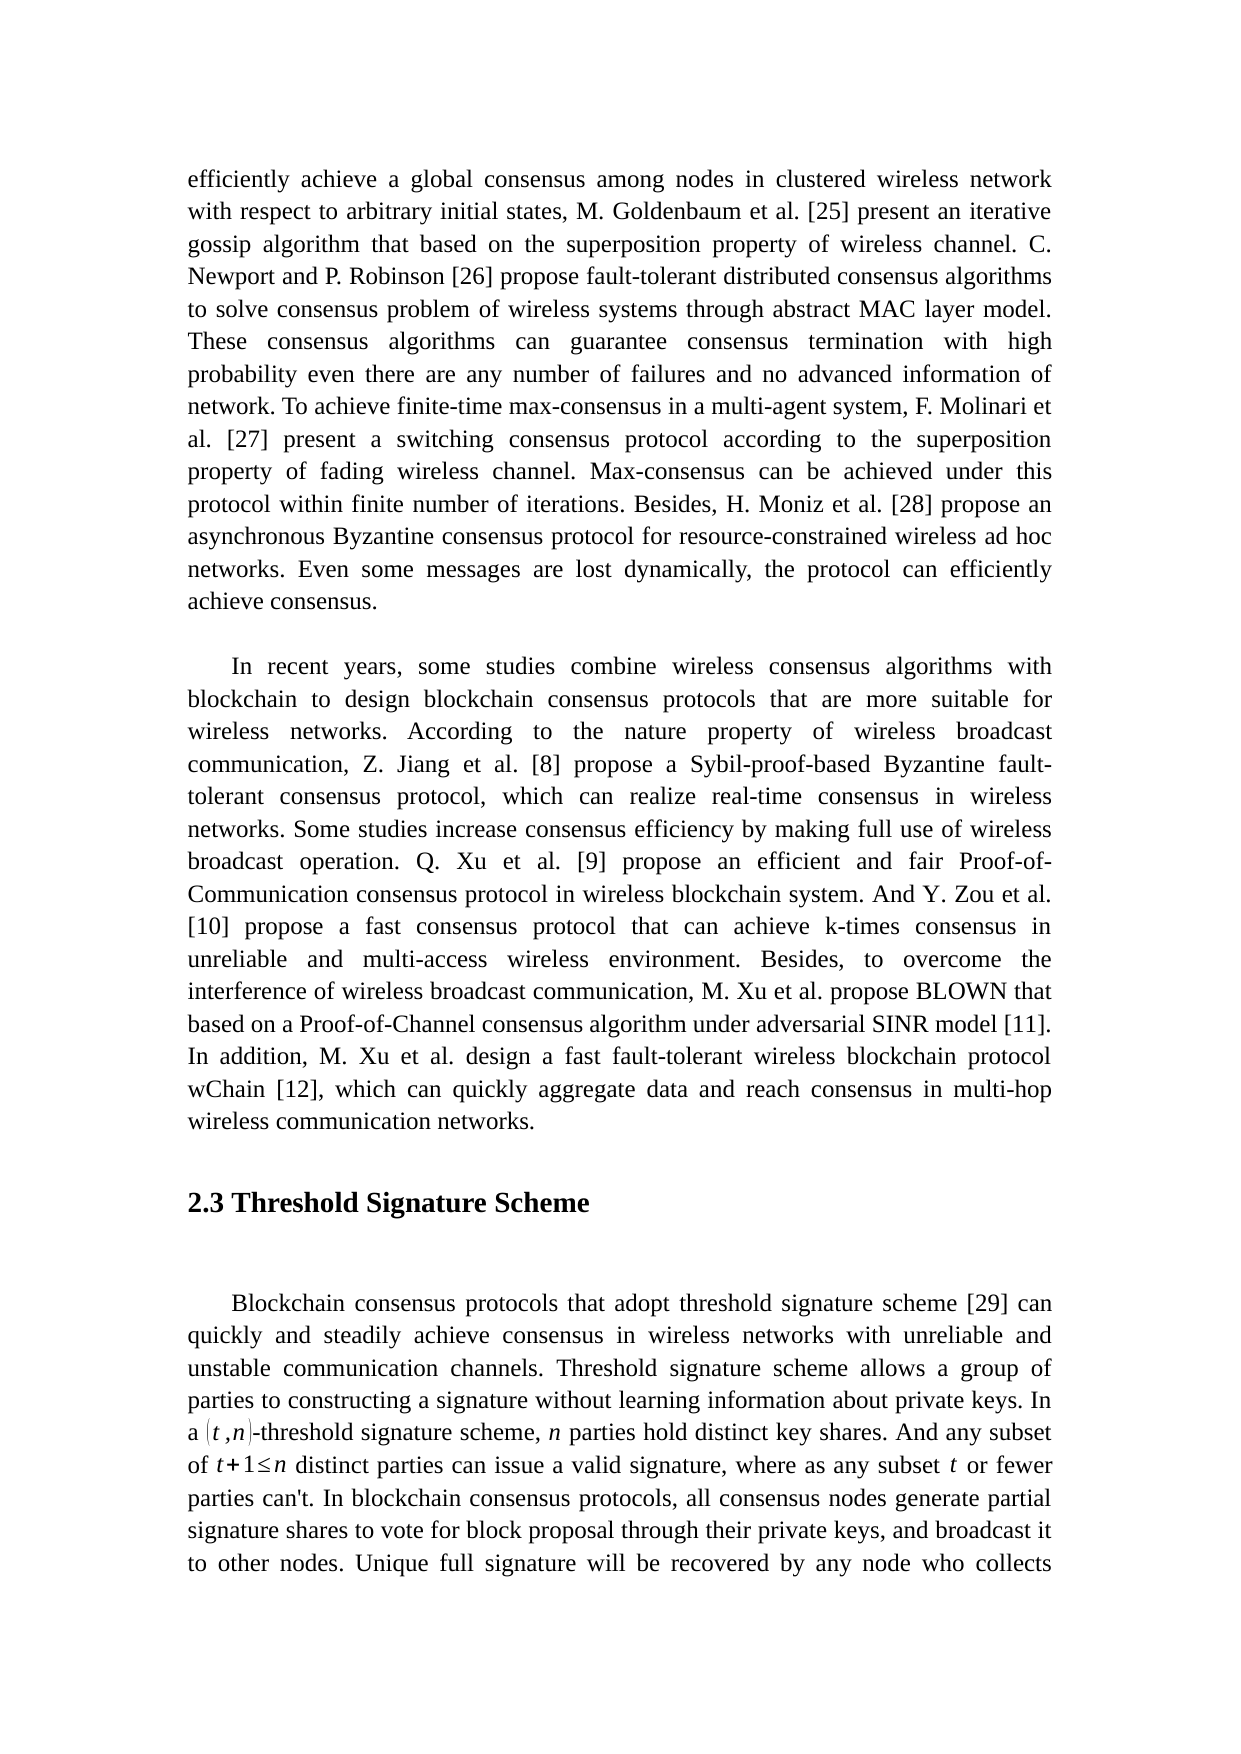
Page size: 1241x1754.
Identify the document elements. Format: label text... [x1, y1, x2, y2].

subtitle 2.3 Threshold Signature Scheme [187, 1169, 1053, 1234]
text In recent years, some studies combine wireless consensus algorithms with blockchain to design blockchain consensus protocols that are more suitable for wireless networks. According to the nature property of wireless broadcast communication, Z. Jiang et al. [8] propose a Sybil-proof-based Byzantine fault-tolerant consensus protocol, which can realize real-time consensus in wireless networks. Some studies increase consensus efficiency by making full use of wireless broadcast operation. Q. Xu et al. [9] propose an efficient and fair Proof-of-Communication consensus protocol in wireless blockchain system. And Y. Zou et al. [10] propose a fast consensus protocol that can achieve k-times consensus in unreliable and multi-access wireless environment. Besides, to overcome the interference of wireless broadcast communication, M. Xu et al. propose BLOWN that based on a Proof-of-Channel consensus algorithm under adversarial SINR model [11]. In addition, M. Xu et al. design a fast fault-tolerant wireless blockchain protocol wChain [12], which can quickly aggregate data and reach consensus in multi-hop wireless communication networks. [187, 649, 1053, 1137]
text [187, 162, 1053, 617]
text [187, 1286, 1053, 1578]
